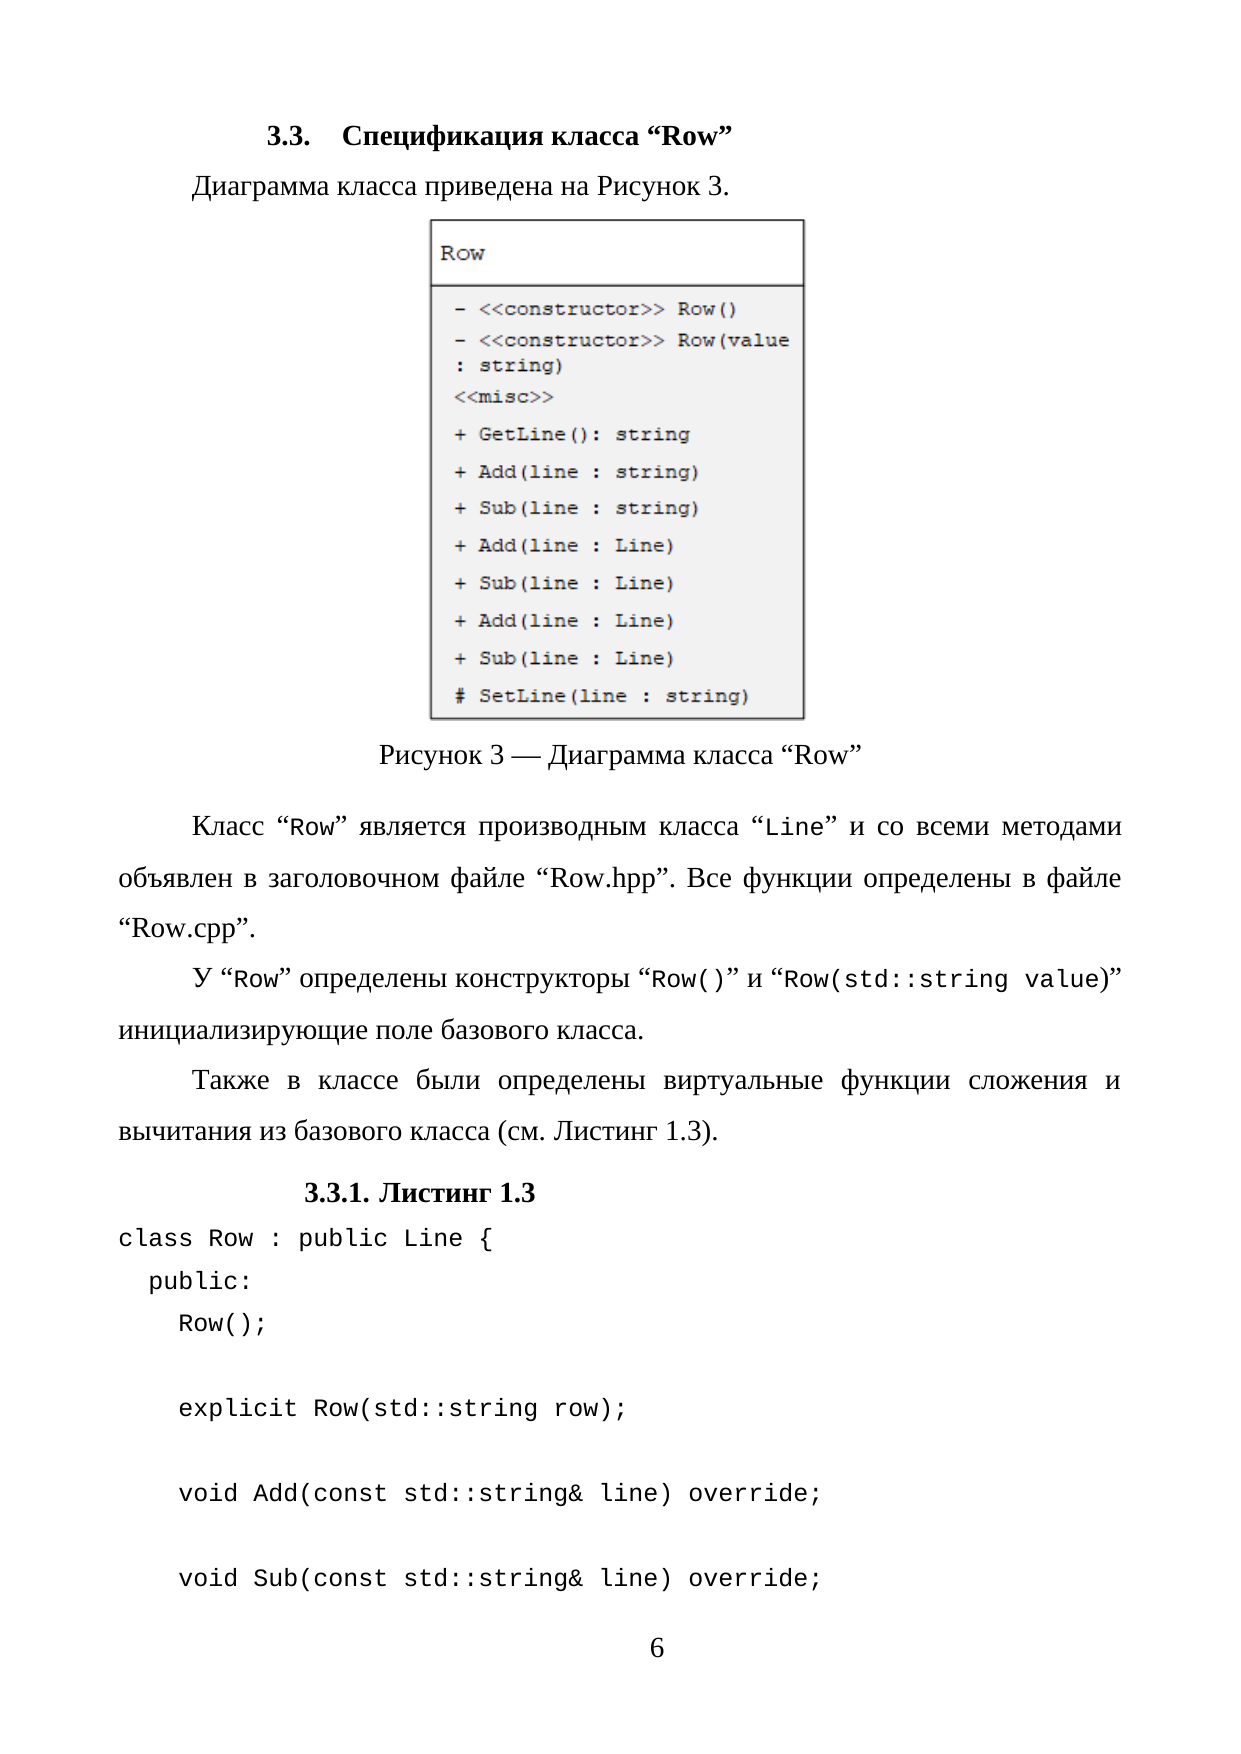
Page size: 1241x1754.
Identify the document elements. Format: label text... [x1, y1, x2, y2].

text void Sub(const std::string& line) override; [118, 1566, 1122, 1594]
text Листинг 1.3 [304, 1175, 1122, 1209]
picture [426, 218, 814, 721]
text Класс “Row” является производным класса “Line” и со всеми методами объявлен в заголовочном файле “Row.hpp”. Все функции определены в файле “Row.cpp”. [118, 808, 1122, 944]
text Row(); [118, 1311, 1122, 1339]
text Также в классе были определены виртуальные функции сложения и вычитания из базового класса (см. Листинг 1.3). [118, 1062, 1122, 1146]
text void Add(const std::string& line) override; [118, 1481, 1122, 1509]
text public: [118, 1268, 1122, 1297]
text Диаграмма класса приведена на Рисунок 3. [118, 168, 1122, 202]
text explicit Row(std::string row); [118, 1396, 1122, 1424]
text class Row : public Line { [118, 1226, 1122, 1254]
subtitle Спецификация класса “Row” [267, 118, 1122, 152]
text У “Row” определены конструкторы “Row()” и “Row(std::string value)” инициализирующие поле базового класса. [118, 960, 1122, 1046]
